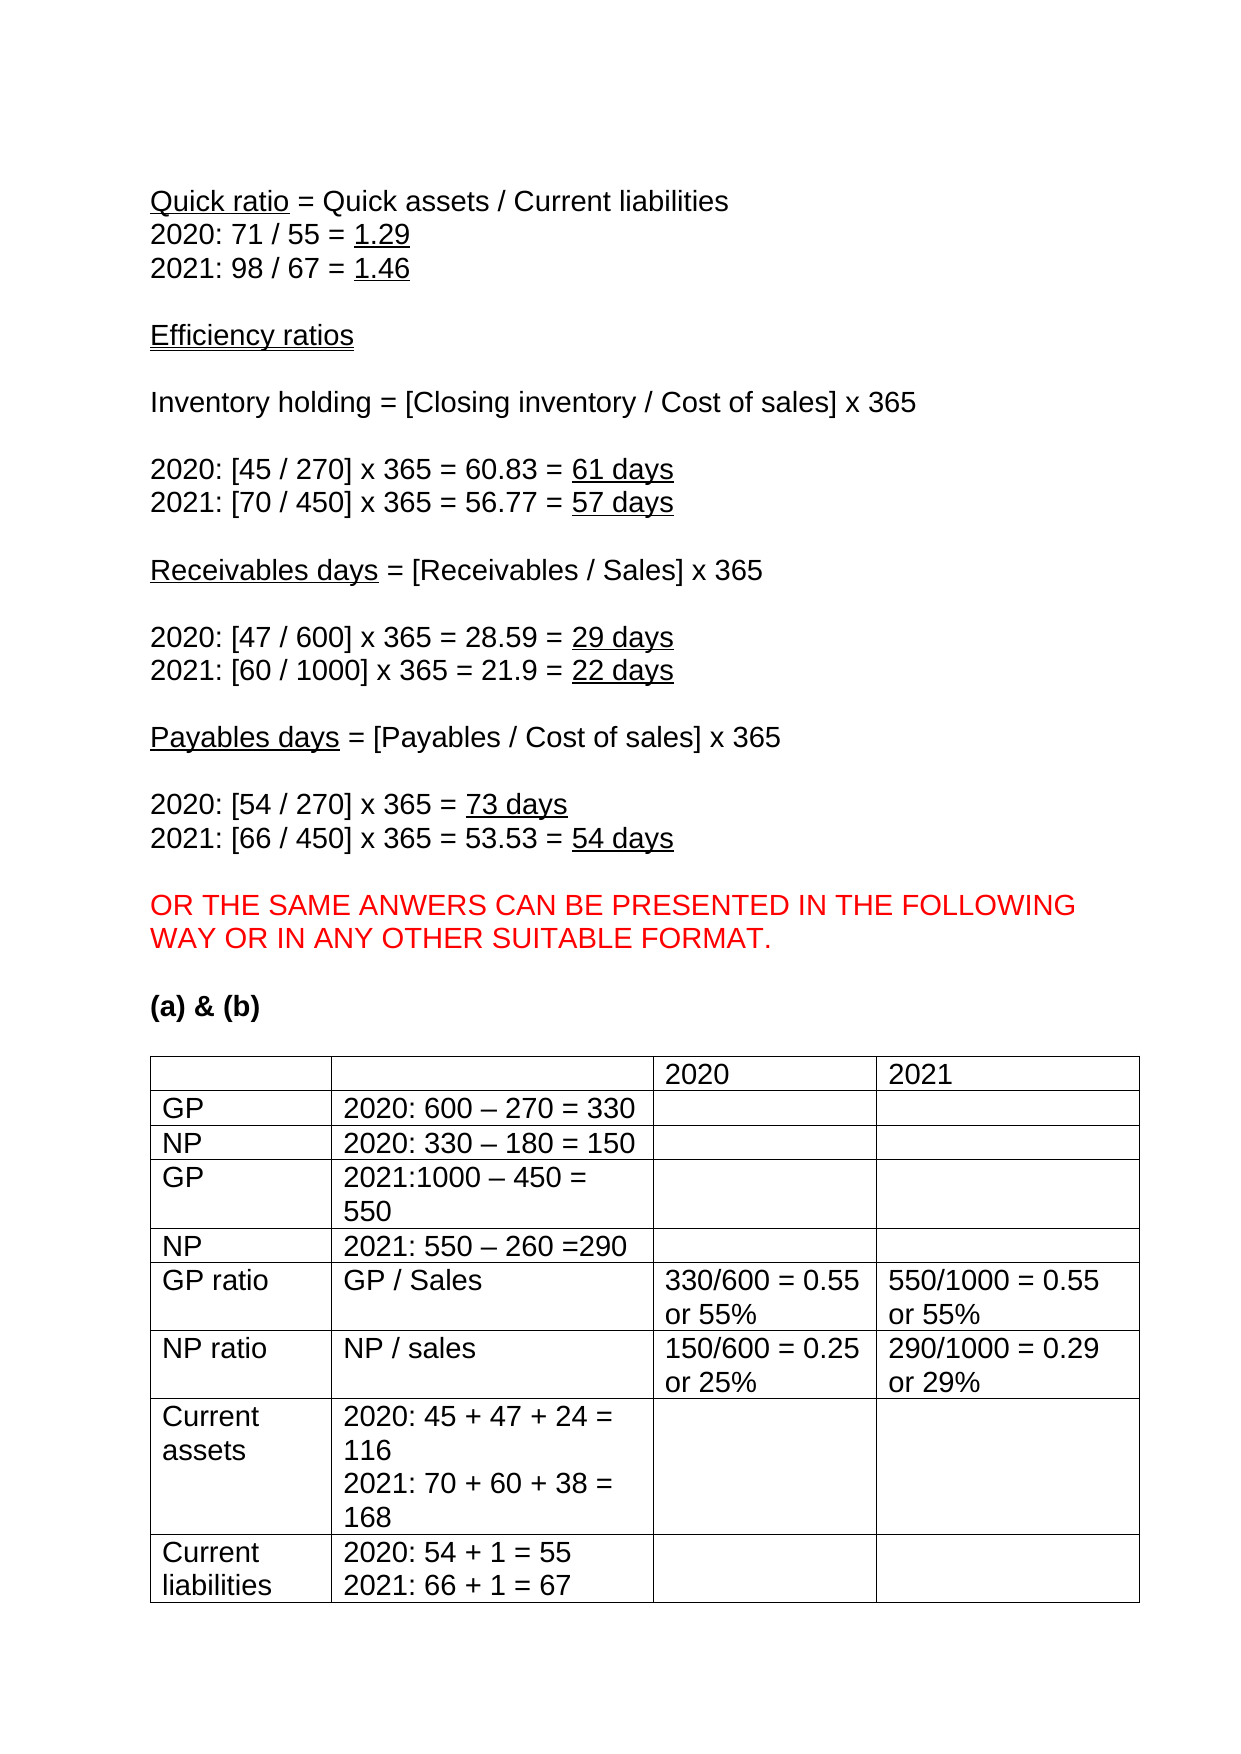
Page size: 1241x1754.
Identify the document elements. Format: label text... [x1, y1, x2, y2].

table_cell NP / sales [332, 1331, 653, 1398]
table_cell [877, 1535, 1139, 1602]
table_cell NP ratio [151, 1331, 331, 1398]
table_cell 330/600 = 0.55 or 55% [654, 1263, 876, 1330]
table_header 2020 [654, 1057, 876, 1090]
text Receivables days = [Receivables / Sales] x 365 [150, 552, 1090, 586]
text 2021: [60 / 1000] x 365 = 21.9 = 22 days [150, 653, 1090, 687]
table_cell [654, 1229, 876, 1262]
table_cell 2020: 45 + 47 + 24 = 116 2021: 70 + 60 + 38 = 168 [332, 1399, 653, 1533]
text Inventory holding = [Closing inventory / Cost of sales] x 365 [150, 385, 1090, 418]
table_cell [654, 1399, 876, 1533]
table_header [151, 1057, 331, 1090]
text 2020: [45 / 270] x 365 = 60.83 = 61 days [150, 452, 1090, 485]
text (a) & (b) [150, 988, 1090, 1022]
text Quick ratio = Quick assets / Current liabilities [150, 183, 1090, 217]
table_cell GP [151, 1160, 331, 1227]
table_cell Current assets [151, 1399, 331, 1533]
table_cell [877, 1399, 1139, 1533]
text Payables days = [Payables / Cost of sales] x 365 [150, 720, 1090, 754]
table_cell Current liabilities [151, 1535, 331, 1602]
text Efficiency ratios [150, 318, 1090, 351]
table_cell 2020: 330 – 180 = 150 [332, 1126, 653, 1159]
table_cell [877, 1091, 1139, 1125]
table_cell 150/600 = 0.25 or 25% [654, 1331, 876, 1398]
table_cell 2020: 54 + 1 = 55 2021: 66 + 1 = 67 [332, 1535, 653, 1602]
table_cell [654, 1535, 876, 1602]
table_cell [877, 1160, 1139, 1227]
text OR THE SAME ANWERS CAN BE PRESENTED IN THE FOLLOWING WAY OR IN ANY OTHER SUITABLE FORMAT. [150, 888, 1090, 955]
table_cell 550/1000 = 0.55 or 55% [877, 1263, 1139, 1330]
text 2020: [54 / 270] x 365 = 73 days [150, 787, 1090, 821]
table_cell 2021:1000 – 450 = 550 [332, 1160, 653, 1227]
table_cell NP [151, 1126, 331, 1159]
table_cell 290/1000 = 0.29 or 29% [877, 1331, 1139, 1398]
table_header [332, 1057, 653, 1090]
table_header 2021 [877, 1057, 1139, 1090]
text 2020: 71 / 55 = 1.29 [150, 217, 1090, 251]
text 2021: 98 / 67 = 1.46 [150, 251, 1090, 284]
text 2021: [70 / 450] x 365 = 56.77 = 57 days [150, 485, 1090, 519]
table_cell GP ratio [151, 1263, 331, 1330]
table_cell GP [151, 1091, 331, 1125]
table_cell 2021: 550 – 260 =290 [332, 1229, 653, 1262]
table_cell [654, 1160, 876, 1227]
table_cell [654, 1091, 876, 1125]
text 2021: [66 / 450] x 365 = 53.53 = 54 days [150, 821, 1090, 854]
text 2020: [47 / 600] x 365 = 28.59 = 29 days [150, 619, 1090, 653]
table_cell GP / Sales [332, 1263, 653, 1330]
table_cell [877, 1229, 1139, 1262]
table_cell [877, 1126, 1139, 1159]
table_cell 2020: 600 – 270 = 330 [332, 1091, 653, 1125]
table_cell NP [151, 1229, 331, 1262]
table_cell [654, 1126, 876, 1159]
